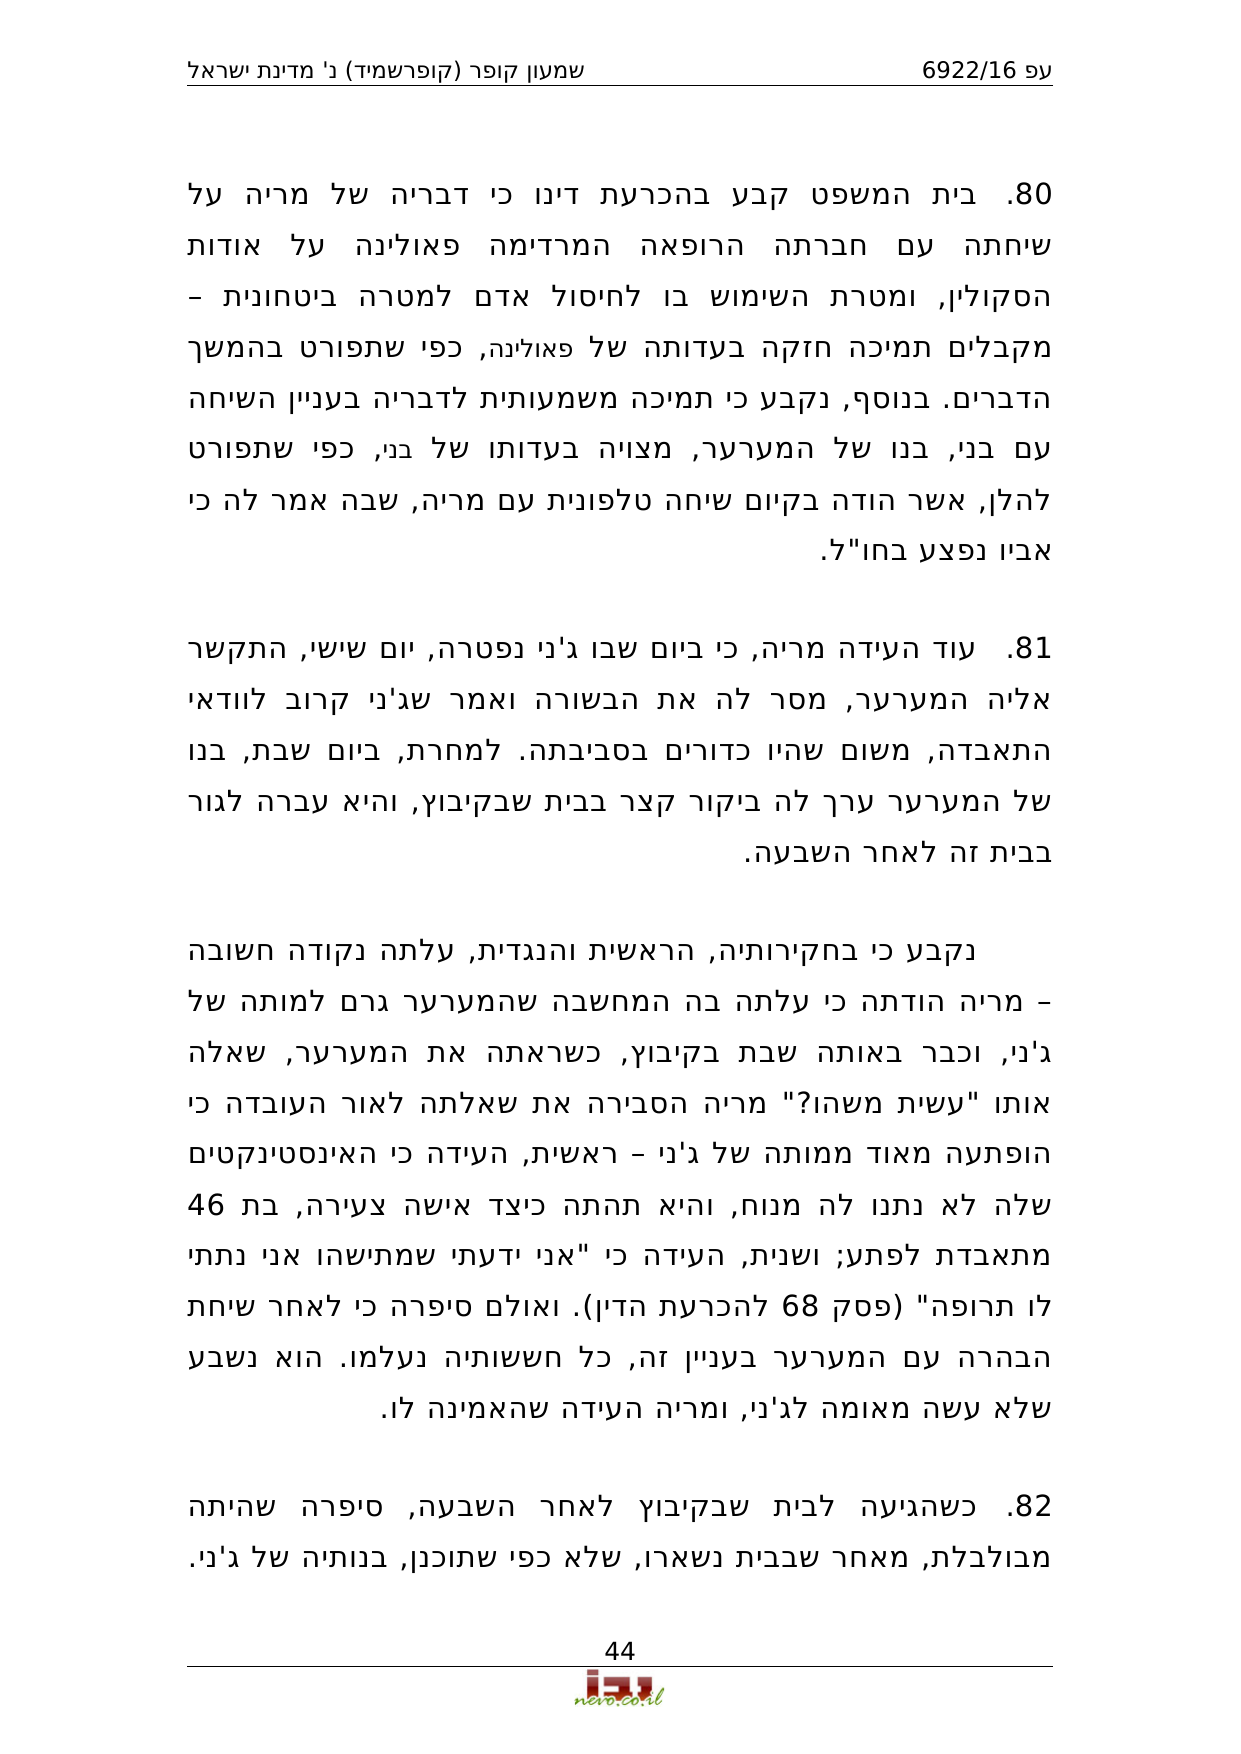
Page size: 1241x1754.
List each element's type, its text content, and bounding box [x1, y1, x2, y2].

picture [574, 1669, 666, 1707]
text נקבע כי בחקירותיה, הראשית והנגדית, עלתה נקודה חשובה – מריה הודתה כי עלתה בה המחשבה שהמערער גרם למותה של ג'ני, וכבר באותה שבת בקיבוץ, כשראתה את המערער, שאלה אותו "עשית משהו?" מריה הסבירה את שאלתה לאור העובדה כי הופתעה מאוד ממותה של ג'ני – ראשית, העידה כי האינסטינקטים שלה לא נתנו לה מנוח, והיא תהתה כיצד אישה צעירה, בת 46 מתאבדת לפתע; ושנית, העידה כי "אני ידעתי שמתישהו אני נתתי לו תרופה" (פסק 68 להכרעת הדין). ואולם סיפרה כי לאחר שיחת הבהרה עם המערער בעניין זה, כל חששותיה נעלמו. הוא נשבע שלא עשה מאומה לג'ני, ומריה העידה שהאמינה לו. [187, 933, 1053, 1426]
text 80. בית המשפט קבע בהכרעת דינו כי דבריה של מריה על שיחתה עם חברתה הרופאה המרדימה פאולינה על אודות הסקולין, ומטרת השימוש בו לחיסול אדם למטרה ביטחונית – מקבלים תמיכה חזקה בעדותה של פאולינה, כפי שתפורט בהמשך הדברים. בנוסף, נקבע כי תמיכה משמעותית לדבריה בעניין השיחה עם בני, בנו של המערער, מצויה בעדותו של בני, כפי שתפורט להלן, אשר הודה בקיום שיחה טלפונית עם מריה, שבה אמר לה כי אביו נפצע בחו"ל. [187, 177, 1053, 568]
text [187, 1489, 1053, 1574]
text 81. עוד העידה מריה, כי ביום שבו ג'ני נפטרה, יום שישי, התקשר אליה המערער, מסר לה את הבשורה ואמר שג'ני קרוב לוודאי התאבדה, משום שהיו כדורים בסביבתה. למחרת, ביום שבת, בנו של המערער ערך לה ביקור קצר בבית שבקיבוץ, והיא עברה לגור בבית זה לאחר השבעה. [187, 632, 1053, 869]
